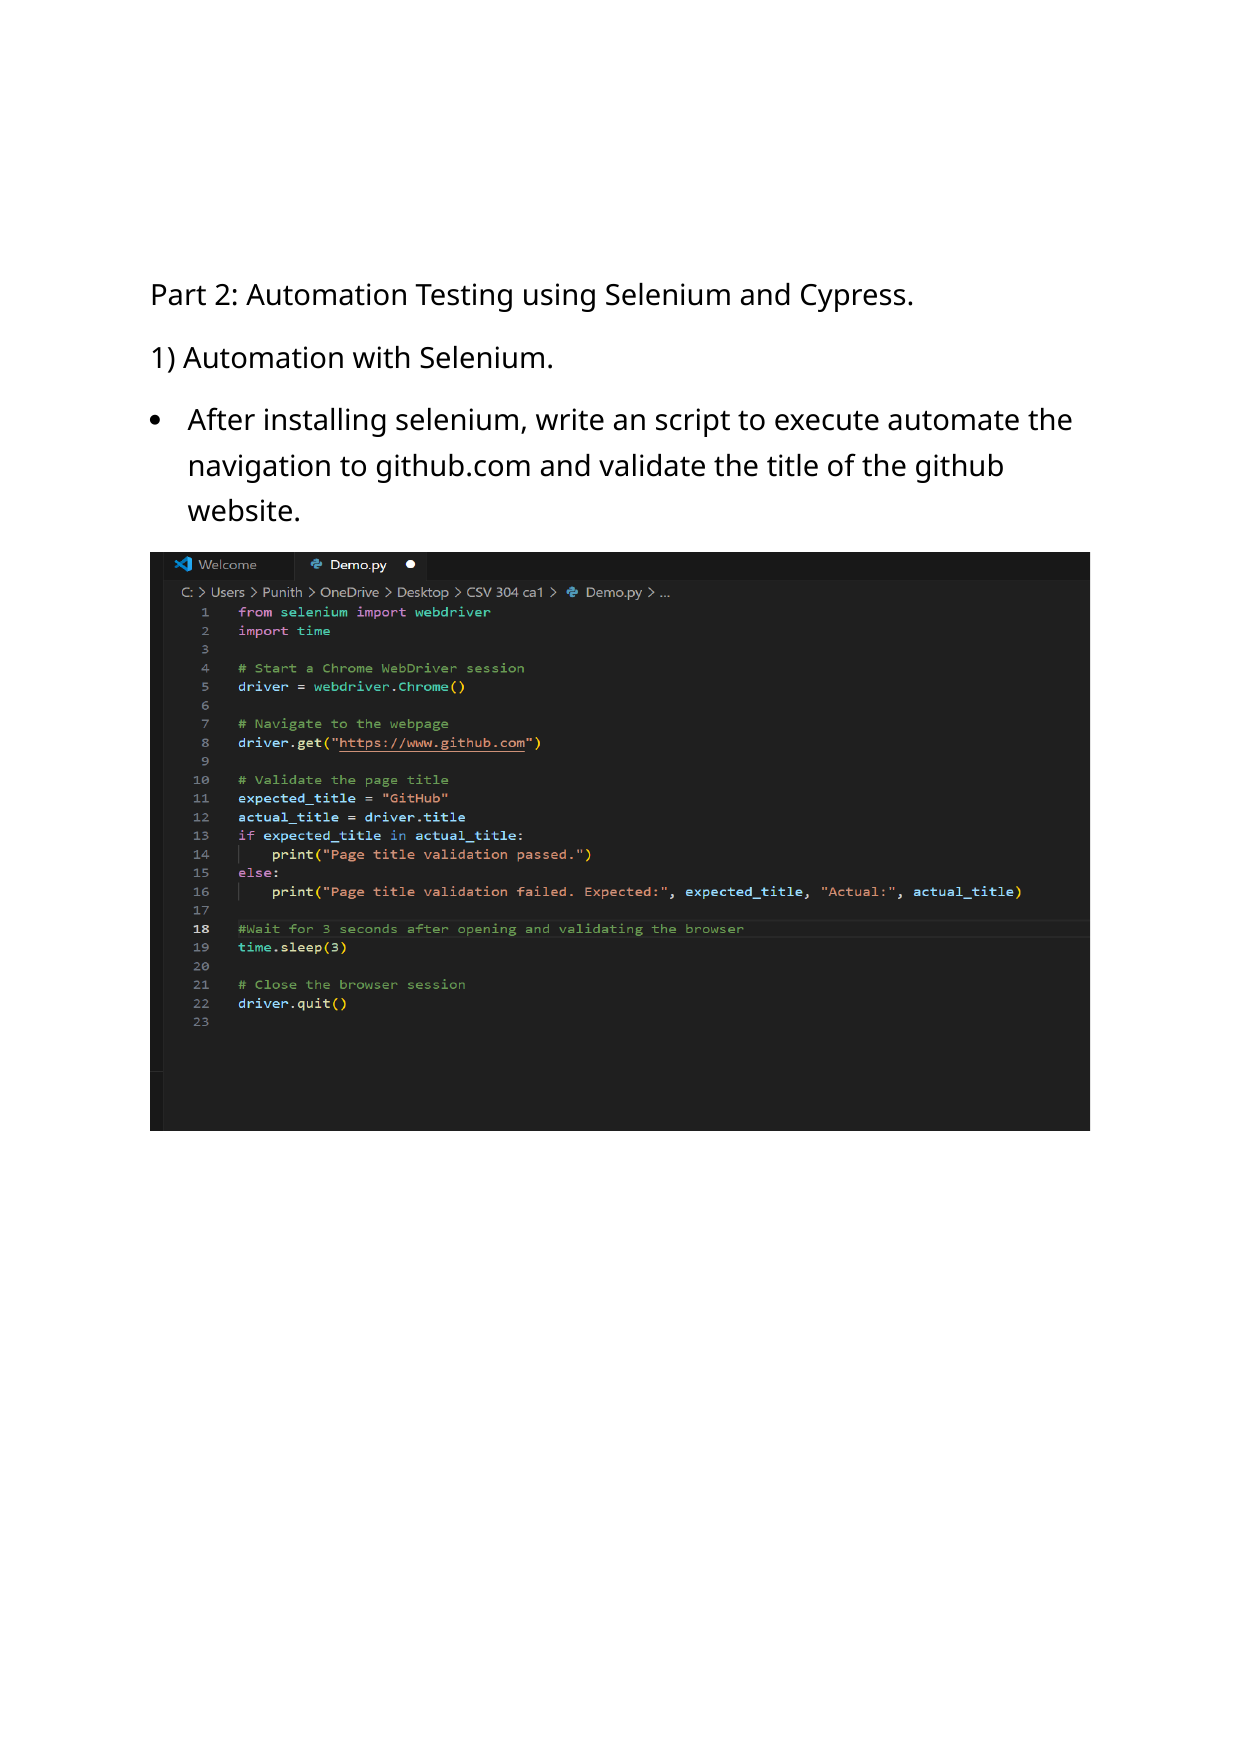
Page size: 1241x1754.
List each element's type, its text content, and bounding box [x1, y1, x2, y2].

list After installing selenium, write an script to execute automate the navigation to github.com and validate the title of the github website. [150, 399, 1090, 530]
picture [150, 552, 1091, 1131]
text Part 2: Automation Testing using Selenium and Cypress. [150, 274, 1090, 314]
text 1) Automation with Selenium. [150, 337, 1090, 377]
